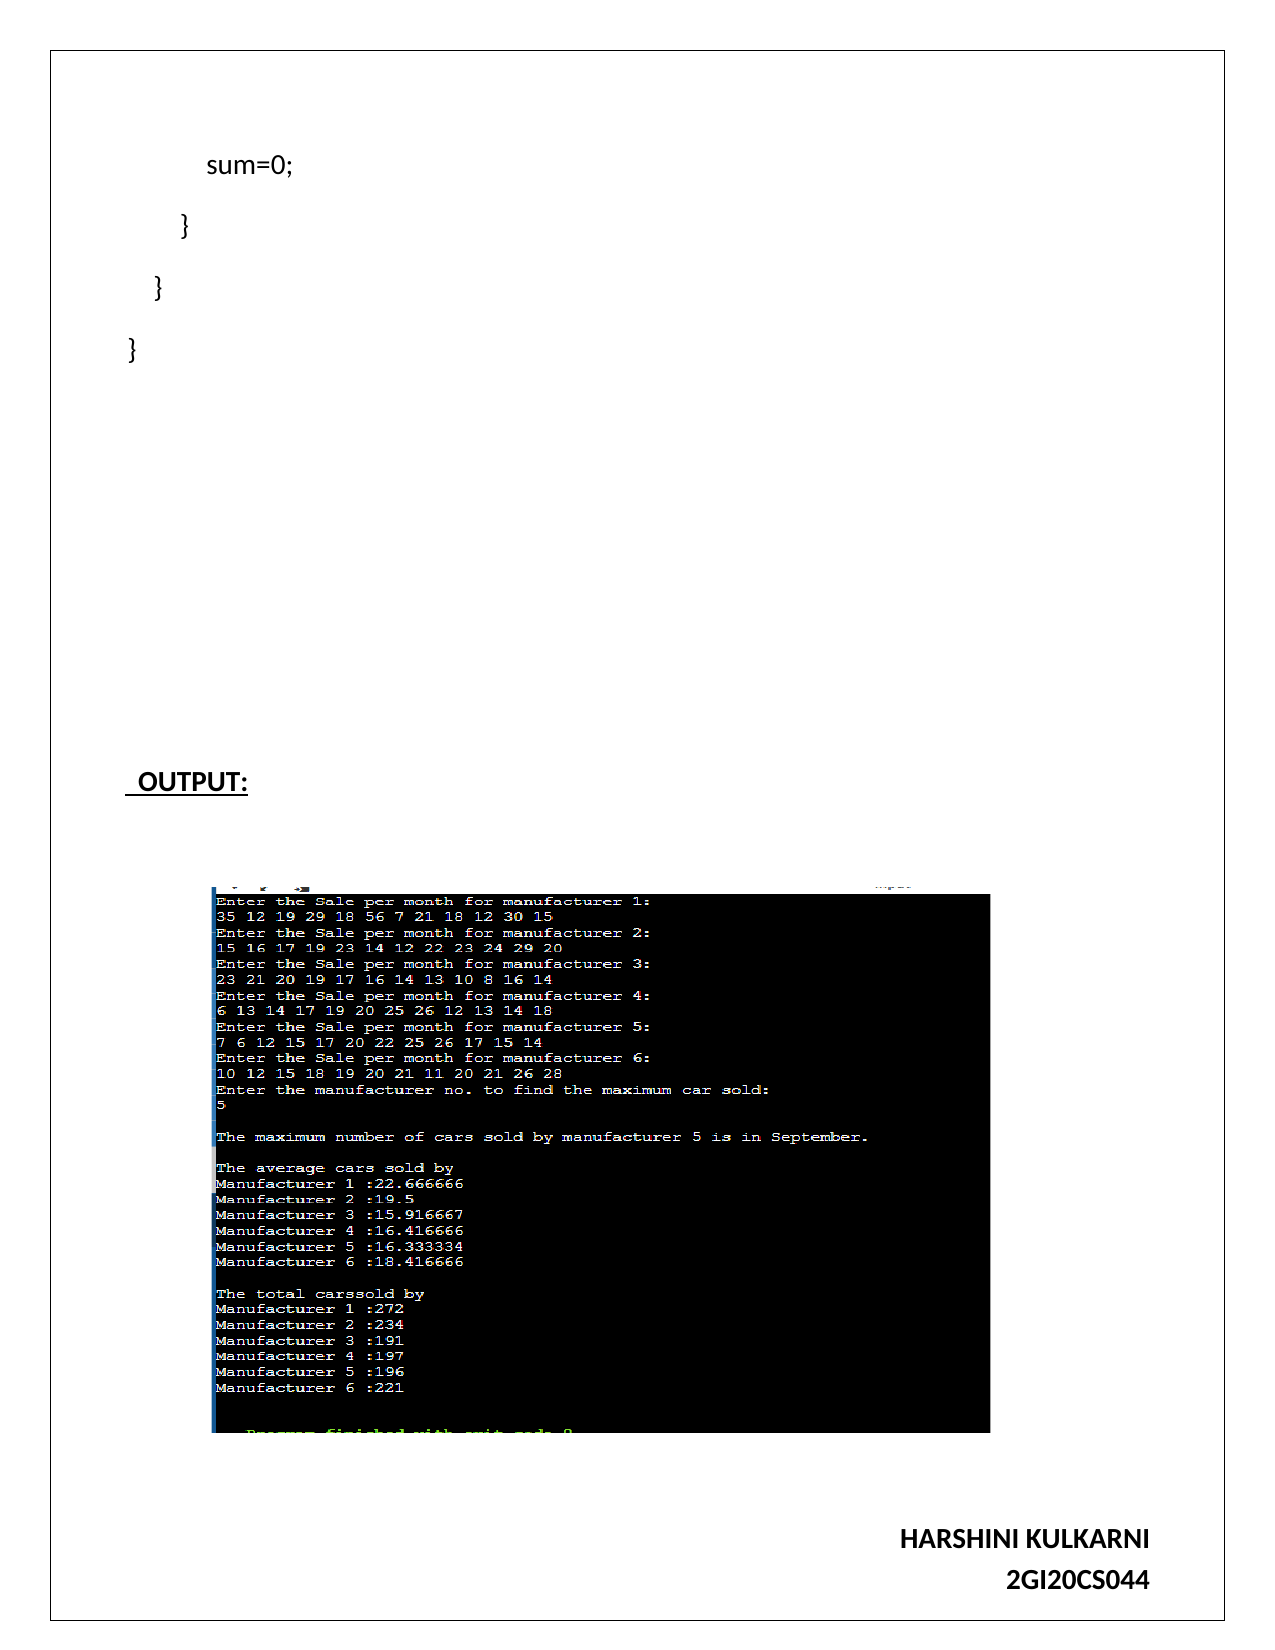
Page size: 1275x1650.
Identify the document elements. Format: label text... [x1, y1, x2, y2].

text HARSHINI KULKARNI 2GI20CS044 [52, 1520, 1150, 1596]
text } [127, 269, 1150, 305]
text } [127, 331, 1150, 367]
text OUTPUT: [52, 763, 1150, 799]
text sum=0; [127, 146, 1150, 181]
text } [127, 207, 1150, 243]
picture [211, 887, 991, 1433]
